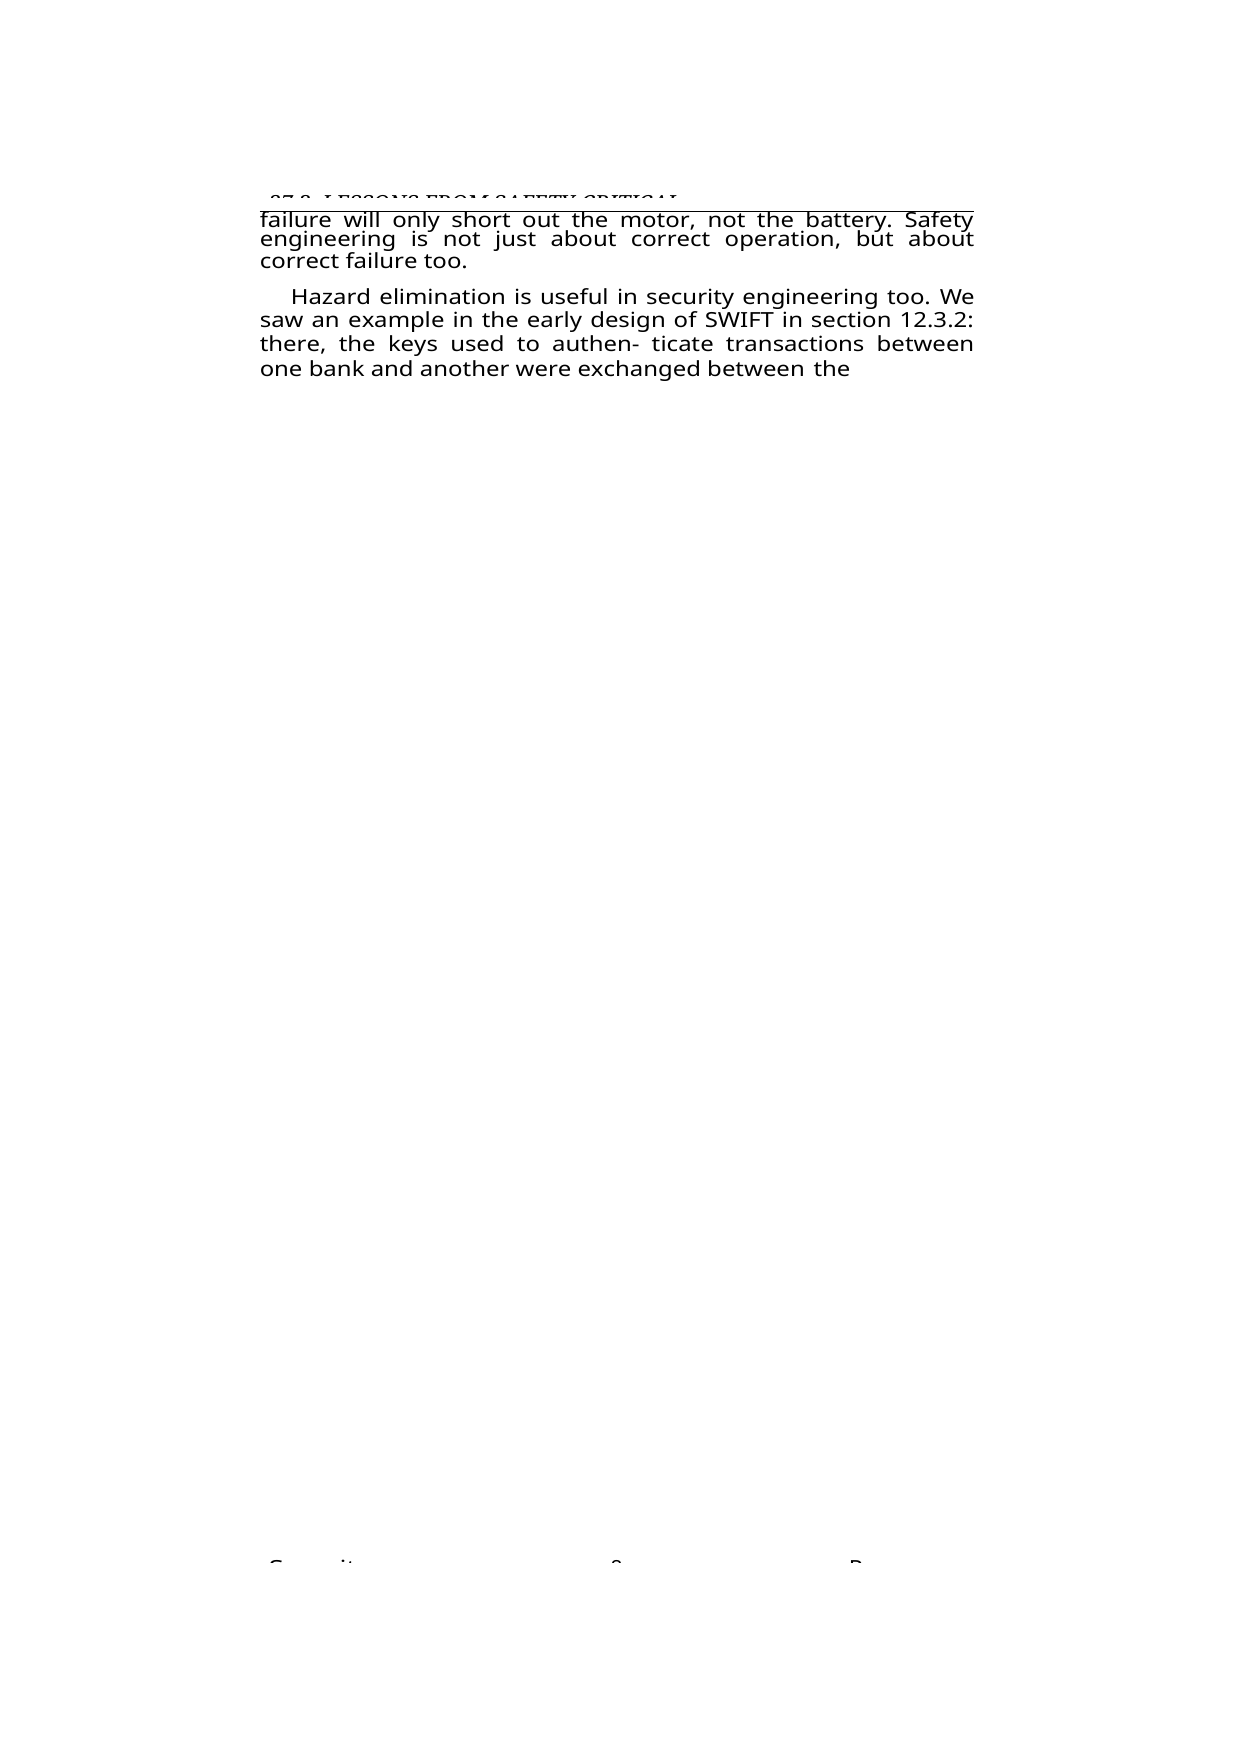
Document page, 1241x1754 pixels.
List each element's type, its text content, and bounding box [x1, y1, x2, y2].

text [259, 210, 975, 274]
text Hazard elimination is useful in security engineering too. We saw an example in the early design of SWIFT in section 12.3.2: there, the keys used to authen- ticate transactions between one bank and another were exchanged between the [259, 285, 975, 382]
